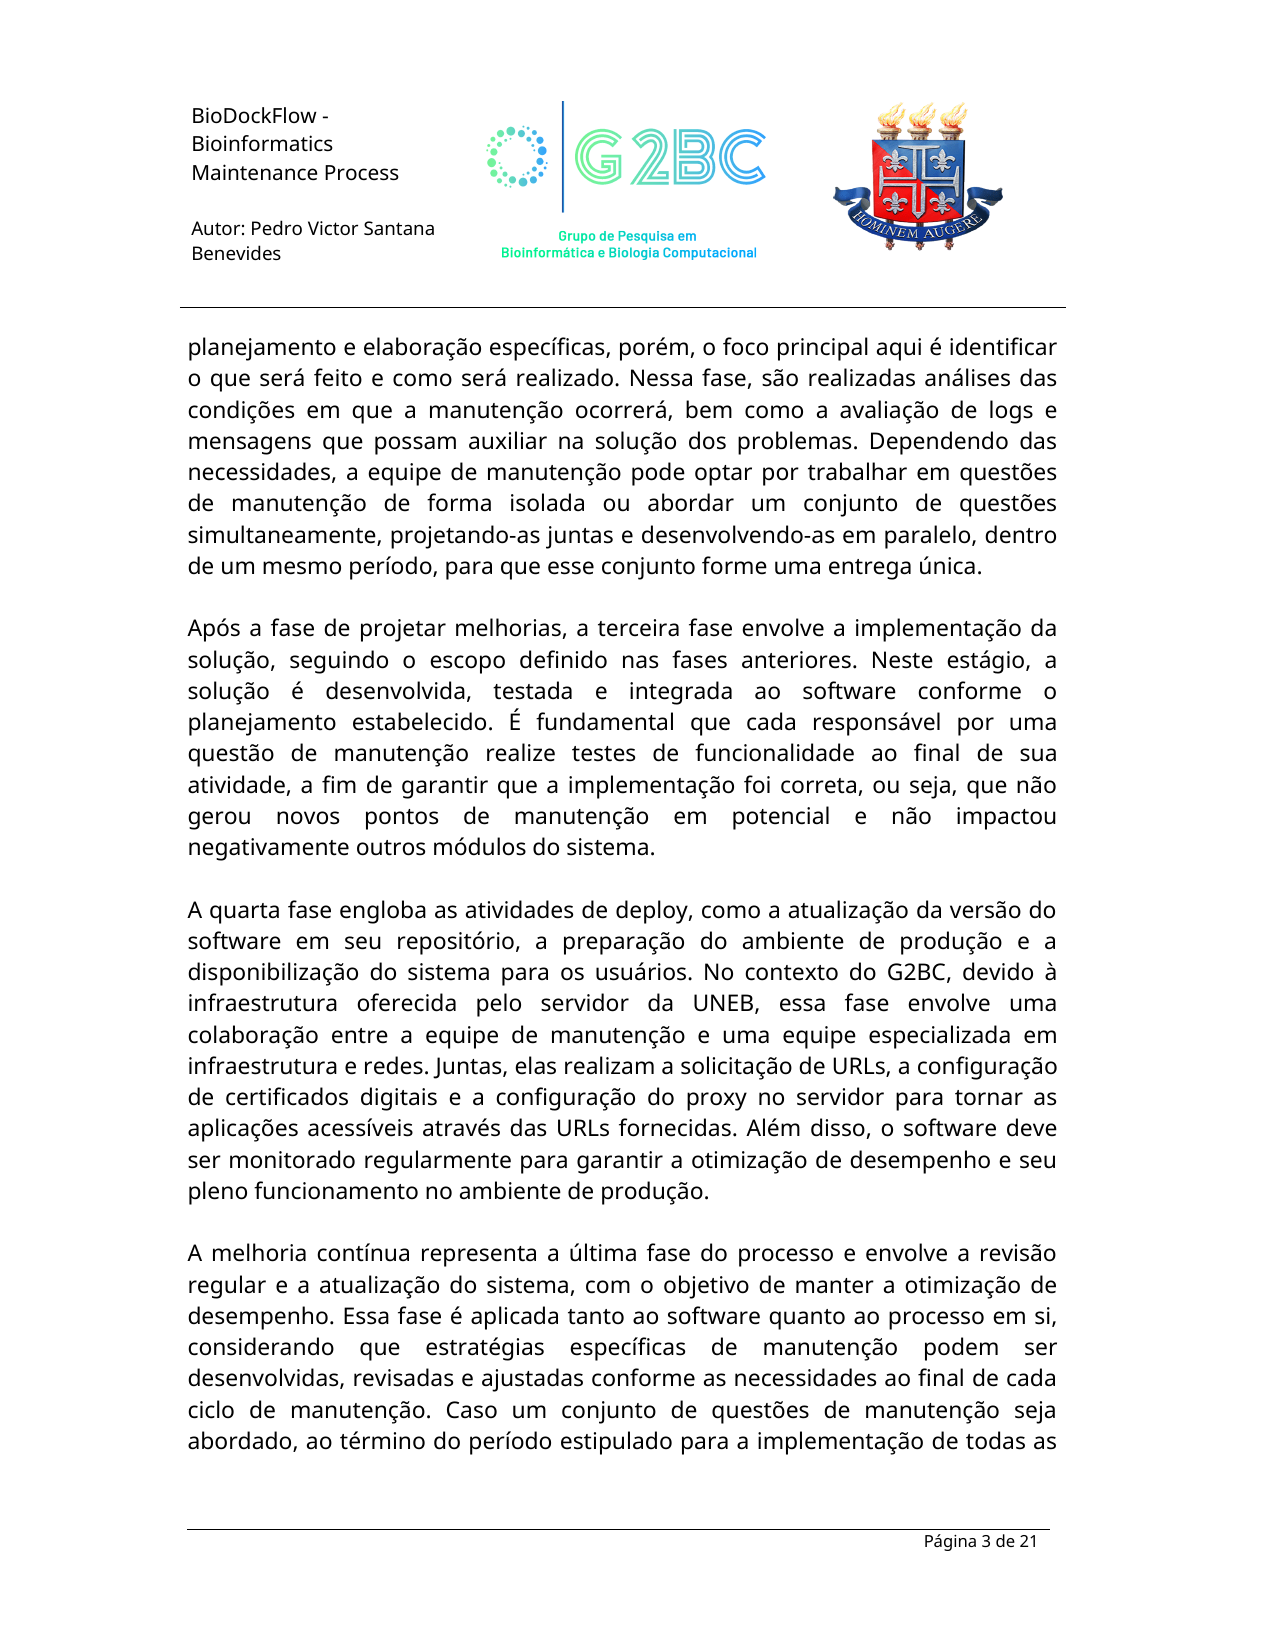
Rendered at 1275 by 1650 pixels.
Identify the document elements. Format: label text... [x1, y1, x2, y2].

picture [486, 101, 766, 260]
text A quarta fase engloba as atividades de deploy, como a atualização da versão do software em seu repositório, a preparação do ambiente de produção e a disponibilização do sistema para os usuários. No contexto do G2BC, devido à infraestrutura oferecida pelo servidor da UNEB, essa fase envolve uma colaboração entre a equipe de manutenção e uma equipe especializada em infraestrutura e redes. Juntas, elas realizam a solicitação de URLs, a configuração de certificados digitais e a configuração do proxy no servidor para tornar as aplicações acessíveis através das URLs fornecidas. Além disso, o software deve ser monitorado regularmente para garantir a otimização de desempenho e seu pleno funcionamento no ambiente de produção. [187, 893, 1058, 1206]
picture [833, 101, 1003, 251]
text Após a fase de projetar melhorias, a terceira fase envolve a implementação da solução, seguindo o escopo definido nas fases anteriores. Neste estágio, a solução é desenvolvida, testada e integrada ao software conforme o planejamento estabelecido. É fundamental que cada responsável por uma questão de manutenção realize testes de funcionalidade ao final de sua atividade, a fim de garantir que a implementação foi correta, ou seja, que não gerou novos pontos de manutenção em potencial e não impactou negativamente outros módulos do sistema. [187, 612, 1058, 862]
